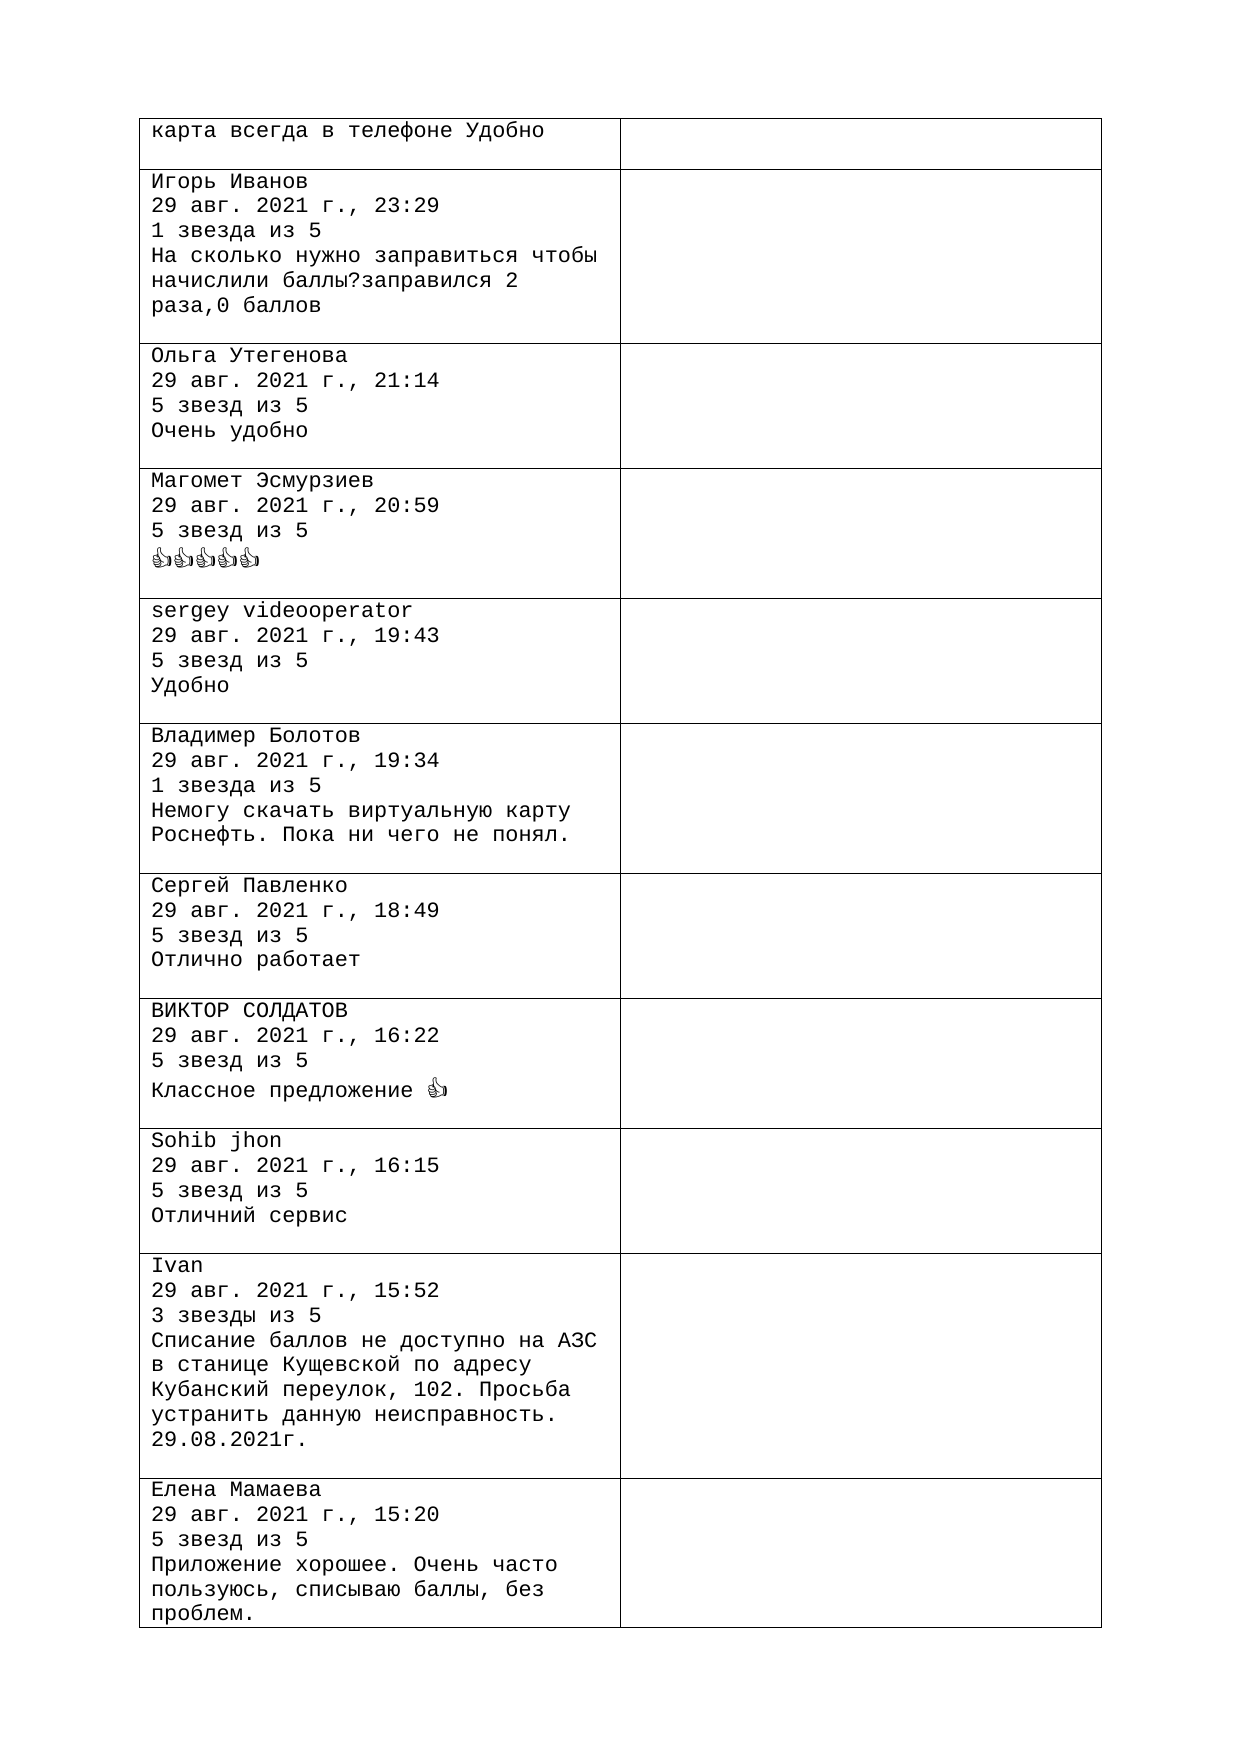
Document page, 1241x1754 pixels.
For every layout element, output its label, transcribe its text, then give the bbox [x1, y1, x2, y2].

table_cell Сергей Павленко 29 авг. 2021 г., 18:49 5 звезд из 5 Отлично работает [140, 874, 620, 998]
table_cell sergey videooperator 29 авг. 2021 г., 19:43 5 звезд из 5 Удобно [140, 599, 620, 723]
table_cell [621, 724, 1101, 873]
table_cell Ольга Утегенова 29 авг. 2021 г., 21:14 5 звезд из 5 Очень удобно [140, 344, 620, 468]
table_cell [621, 874, 1101, 998]
table_cell Игорь Иванов 29 авг. 2021 г., 23:29 1 звезда из 5 На сколько нужно заправиться чтобы начислили баллы?заправился 2 раза,0 баллов [140, 170, 620, 343]
table_cell [621, 119, 1101, 169]
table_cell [140, 1479, 620, 1627]
table_cell Магомет Эсмурзиев 29 авг. 2021 г., 20:59 5 звезд из 5 👍👍👍👍👍 [140, 469, 620, 598]
table_cell [621, 170, 1101, 343]
table_cell [621, 344, 1101, 468]
table_cell [621, 999, 1101, 1128]
table_cell [621, 1479, 1101, 1627]
table_cell ВИКТОР СОЛДАТОВ 29 авг. 2021 г., 16:22 5 звезд из 5 Классное предложение 👍 [140, 999, 620, 1128]
table_cell Владимер Болотов 29 авг. 2021 г., 19:34 1 звезда из 5 Немогу скачать виртуальную карту Роснефть. Пока ни чего не понял. [140, 724, 620, 873]
table_cell Ivan 29 авг. 2021 г., 15:52 3 звезды из 5 Списание баллов не доступно на АЗС в станице Кущевской по адресу Кубанский переулок, 102. Просьба устранить данную неисправность. 29.08.2021г. [140, 1254, 620, 1477]
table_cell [140, 119, 620, 169]
table_cell [621, 469, 1101, 598]
table_cell Sohib jhon 29 авг. 2021 г., 16:15 5 звезд из 5 Отличний сервис [140, 1129, 620, 1253]
table_cell [621, 1254, 1101, 1477]
table_cell [621, 599, 1101, 723]
table_cell [621, 1129, 1101, 1253]
